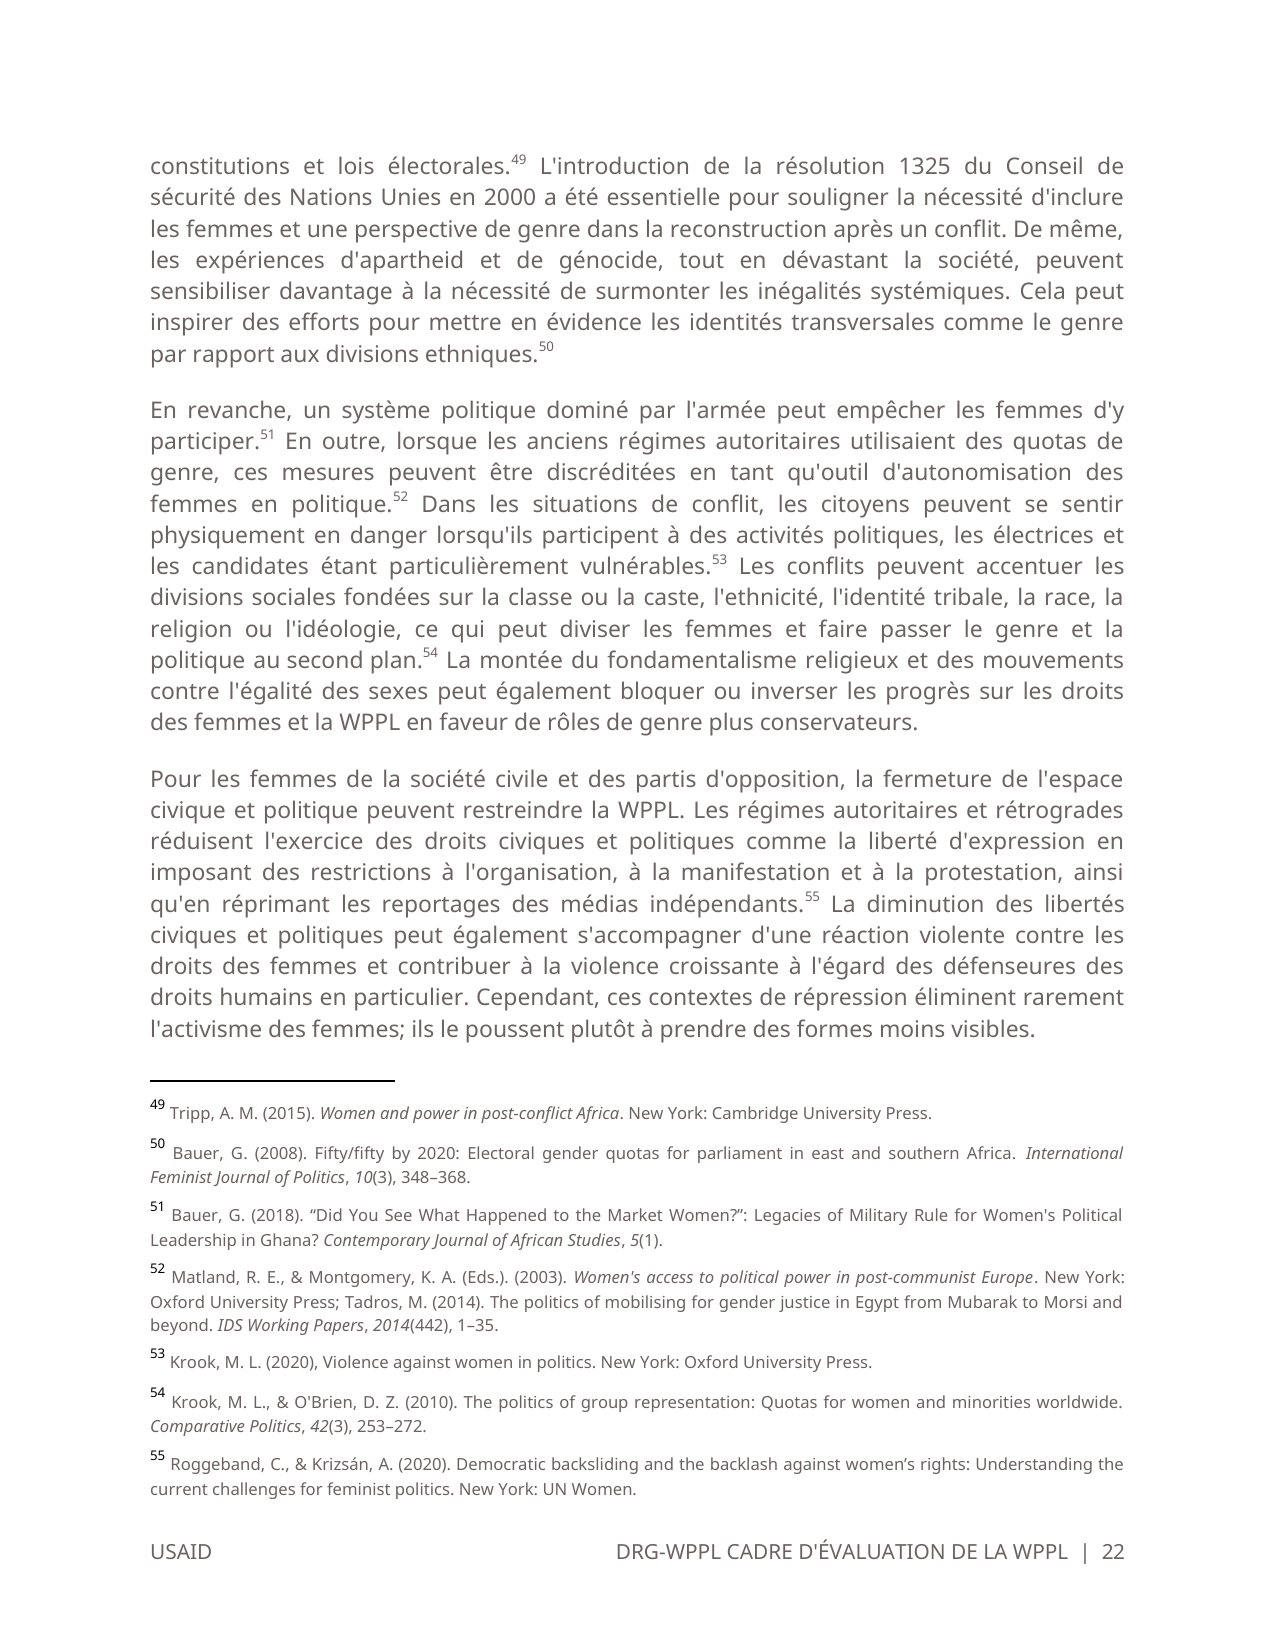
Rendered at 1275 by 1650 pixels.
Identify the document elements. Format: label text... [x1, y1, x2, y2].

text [150, 150, 1125, 369]
text En revanche, un système politique dominé par l'armée peut empêcher les femmes d'y participer. En outre, lorsque les anciens régimes autoritaires utilisaient des quotas de genre, ces mesures peuvent être discréditées en tant qu'outil d'autonomisation des femmes en politique. Dans les situations de conflit, les citoyens peuvent se sentir physiquement en danger lorsqu'ils participent à des activités politiques, les électrices et les candidates étant particulièrement vulnérables. Les conflits peuvent accentuer les divisions sociales fondées sur la classe ou la caste, l'ethnicité, l'identité tribale, la race, la religion ou l'idéologie, ce qui peut diviser les femmes et faire passer le genre et la politique au second plan. La montée du fondamentalisme religieux et des mouvements contre l'égalité des sexes peut également bloquer ou inverser les progrès sur les droits des femmes et la WPPL en faveur de rôles de genre plus conservateurs. [150, 394, 1125, 737]
text Pour les femmes de la société civile et des partis d'opposition, la fermeture de l'espace civique et politique peuvent restreindre la WPPL. Les régimes autoritaires et rétrogrades réduisent l'exercice des droits civiques et politiques comme la liberté d'expression en imposant des restrictions à l'organisation, à la manifestation et à la protestation, ainsi qu'en réprimant les reportages des médias indépendants. La diminution des libertés civiques et politiques peut également s'accompagner d'une réaction violente contre les droits des femmes et contribuer à la violence croissante à l'égard des défenseures des droits humains en particulier. Cependant, ces contextes de répression éliminent rarement l'activisme des femmes; ils le poussent plutôt à prendre des formes moins visibles. [150, 762, 1125, 1044]
